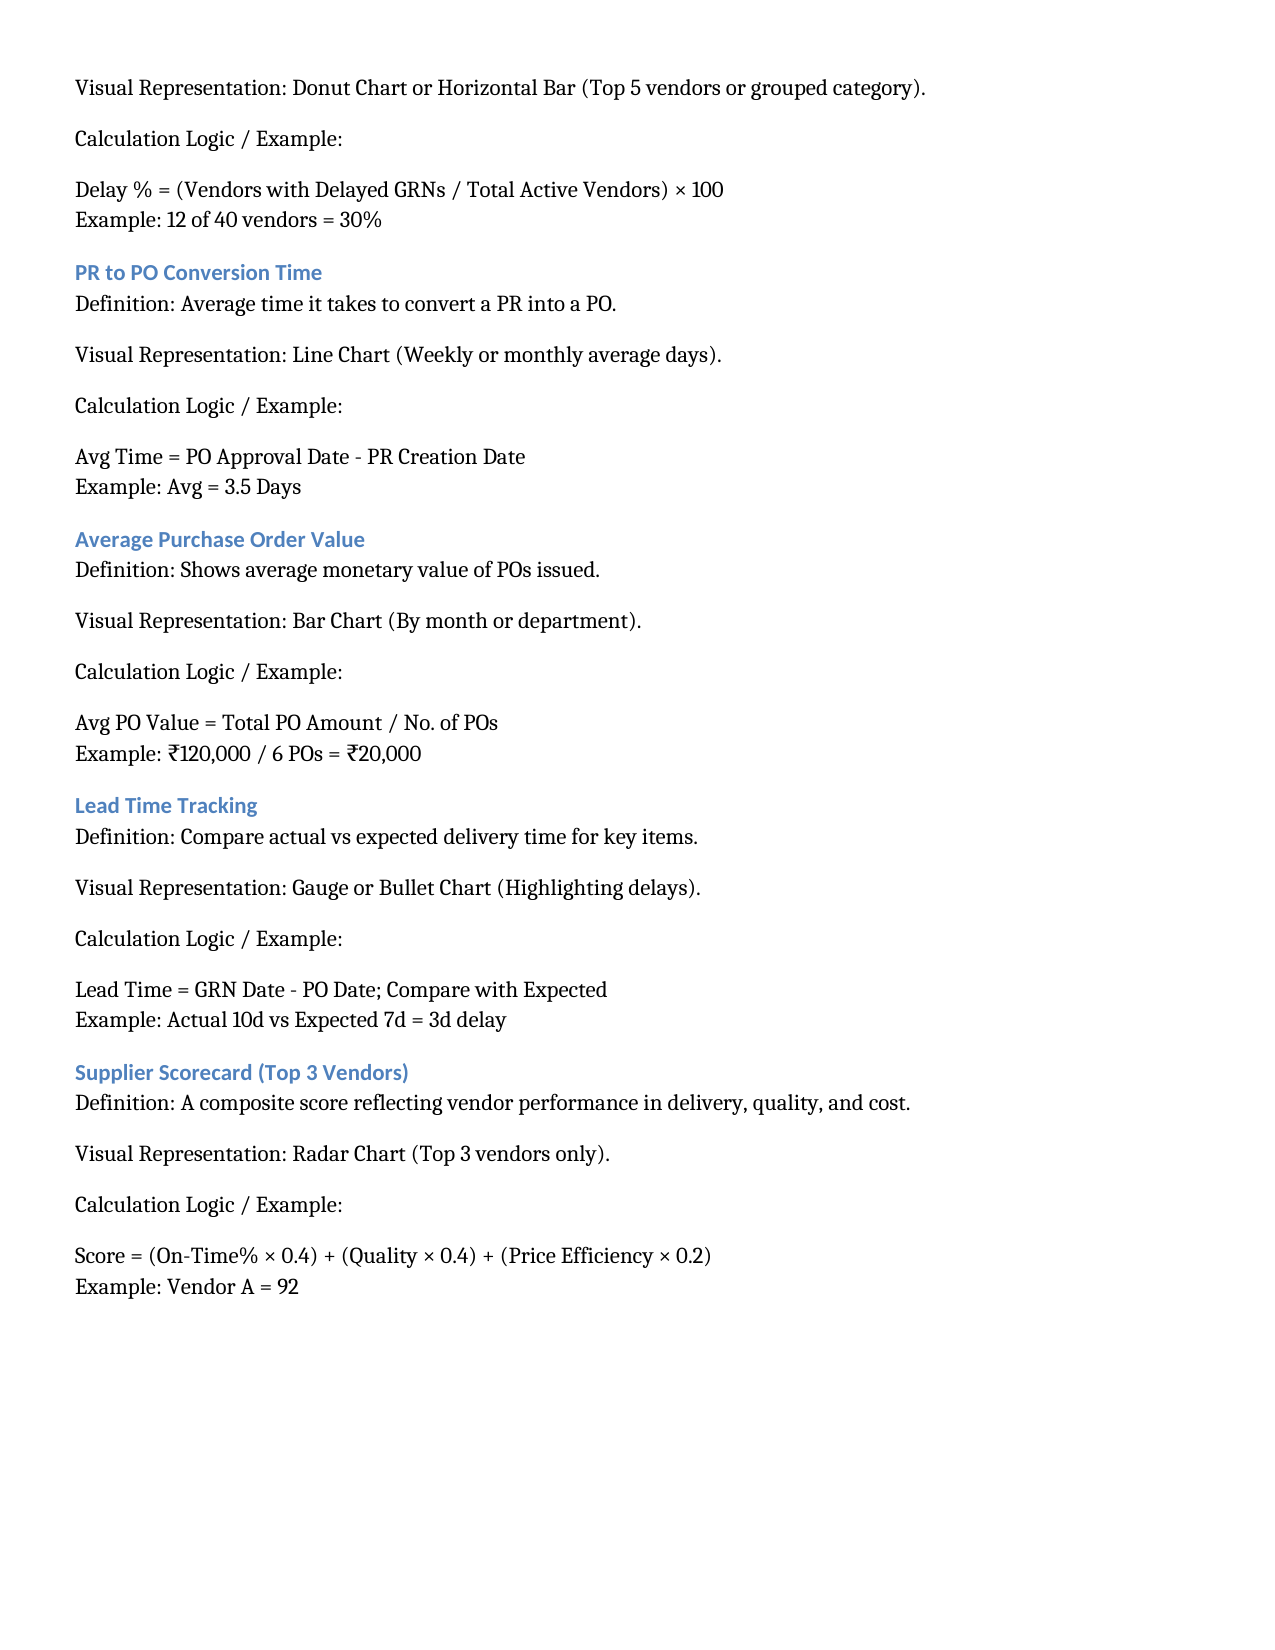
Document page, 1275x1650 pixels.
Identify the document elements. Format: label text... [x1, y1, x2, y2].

text Delay % = (Vendors with Delayed GRNs / Total Active Vendors) × 100 Example: 12 of 40 vendors = 30% [75, 177, 1200, 234]
subtitle PR to PO Conversion Time [75, 258, 1200, 286]
text Visual Representation: Radar Chart (Top 3 vendors only). [75, 1141, 1200, 1168]
text Visual Representation: Bar Chart (By month or department). [75, 608, 1200, 634]
subtitle Average Purchase Order Value [75, 525, 1200, 553]
text Definition: A composite score reflecting vendor performance in delivery, quality, and cost. [75, 1090, 1200, 1117]
subtitle Lead Time Tracking [75, 791, 1200, 819]
text Definition: Compare actual vs expected delivery time for key items. [75, 824, 1200, 850]
text Calculation Logic / Example: [75, 393, 1200, 419]
text Calculation Logic / Example: [75, 126, 1200, 152]
text Score = (On-Time% × 0.4) + (Quality × 0.4) + (Price Efficiency × 0.2) Example: Vendor A = 92 [75, 1243, 1200, 1300]
text Definition: Average time it takes to convert a PR into a PO. [75, 291, 1200, 317]
text Calculation Logic / Example: [75, 1192, 1200, 1219]
text Visual Representation: Donut Chart or Horizontal Bar (Top 5 vendors or grouped category). [75, 75, 1200, 101]
subtitle Supplier Scorecard (Top 3 Vendors) [75, 1058, 1200, 1086]
text Avg PO Value = Total PO Amount / No. of POs Example: ₹120,000 / 6 POs = ₹20,000 [75, 710, 1200, 767]
text Lead Time = GRN Date - PO Date; Compare with Expected Example: Actual 10d vs Expected 7d = 3d delay [75, 977, 1200, 1033]
text Calculation Logic / Example: [75, 659, 1200, 686]
text Avg Time = PO Approval Date - PR Creation Date Example: Avg = 3.5 Days [75, 444, 1200, 500]
text Calculation Logic / Example: [75, 926, 1200, 952]
text Visual Representation: Line Chart (Weekly or monthly average days). [75, 342, 1200, 368]
text Definition: Shows average monetary value of POs issued. [75, 557, 1200, 583]
text Visual Representation: Gauge or Bullet Chart (Highlighting delays). [75, 875, 1200, 901]
